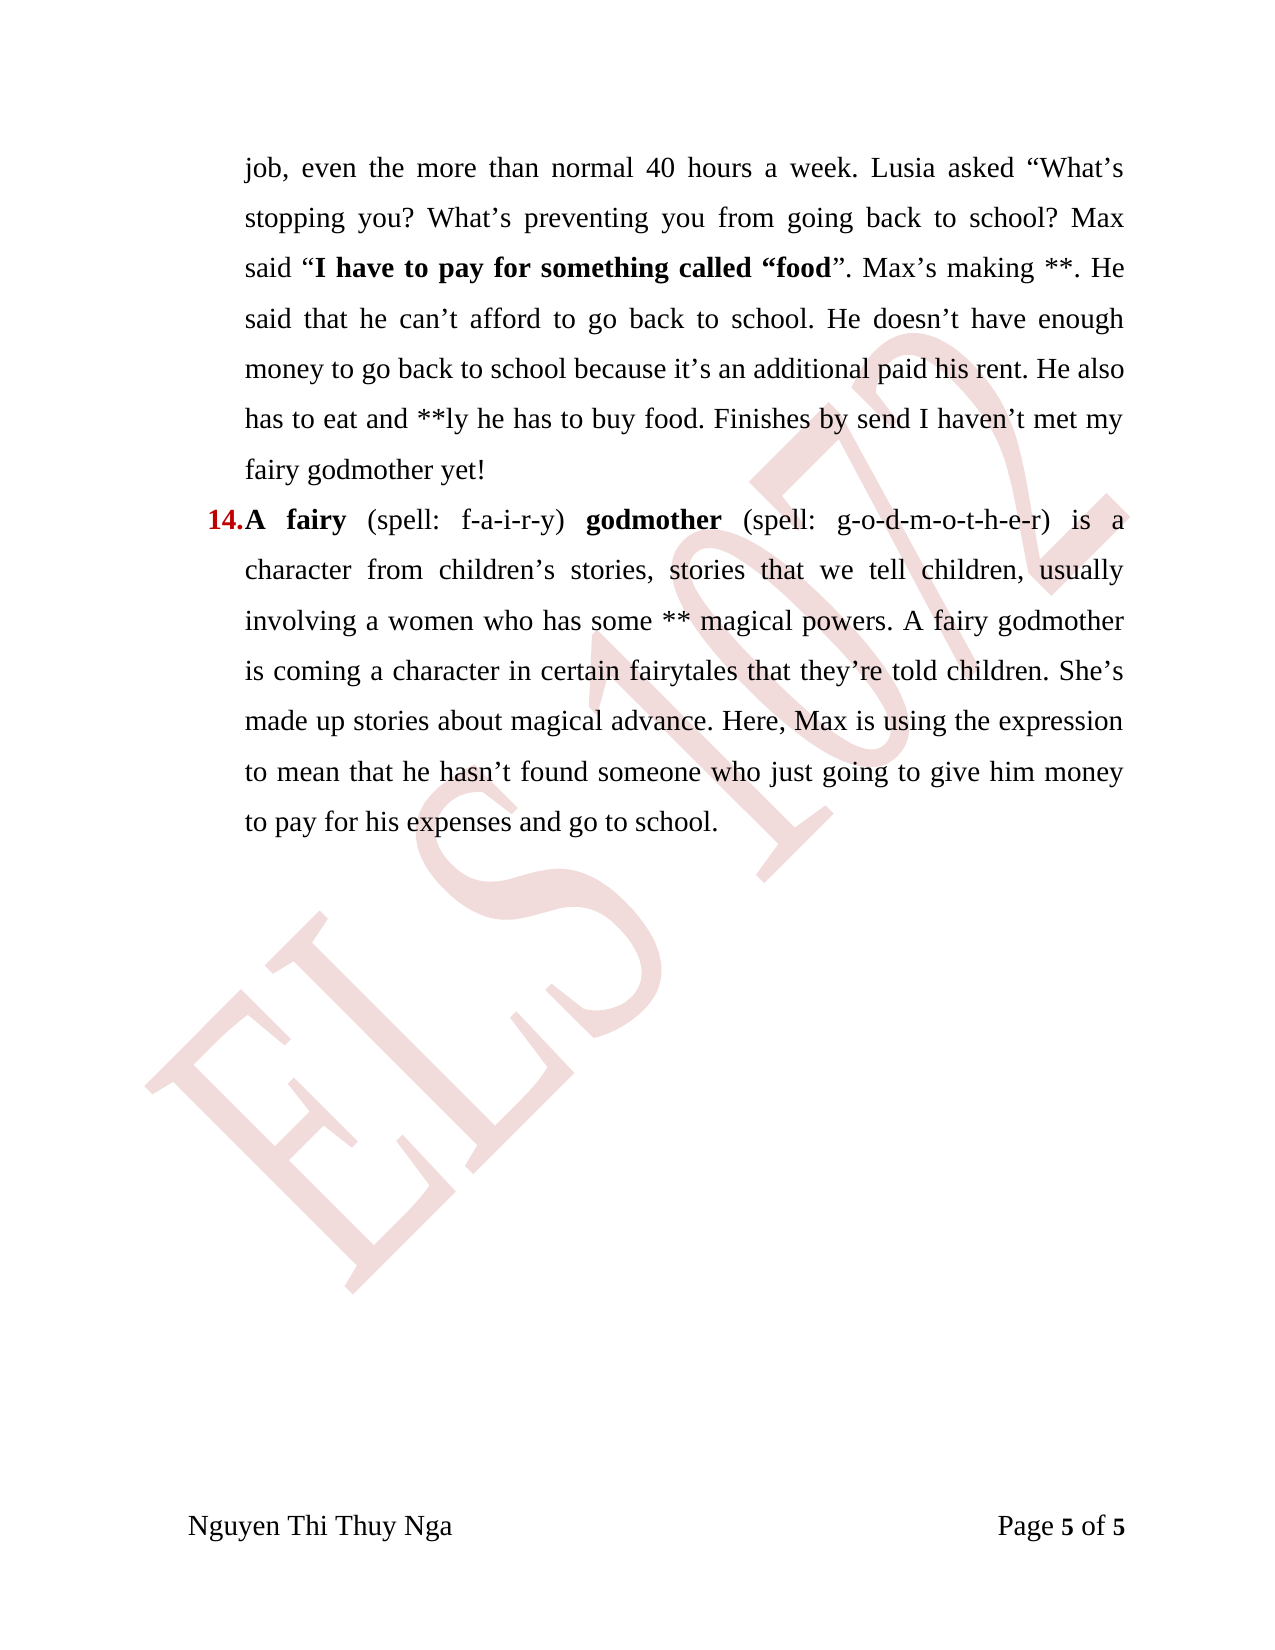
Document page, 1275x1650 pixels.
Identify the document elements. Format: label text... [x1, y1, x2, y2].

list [207, 150, 1125, 485]
list A fairy (spell: f-a-i-r-y) godmother (spell: g-o-d-m-o-t-h-e-r) is a character from children’s stories, stories that we tell children, usually involving a women who has some ** magical powers. A fairy godmother is coming a character in certain fairytales that they’re told children. She’s made up stories about magical advance. Here, Max is using the expression to mean that he hasn’t found someone who just going to give him money to pay for his expenses and go to school. [207, 502, 1125, 838]
